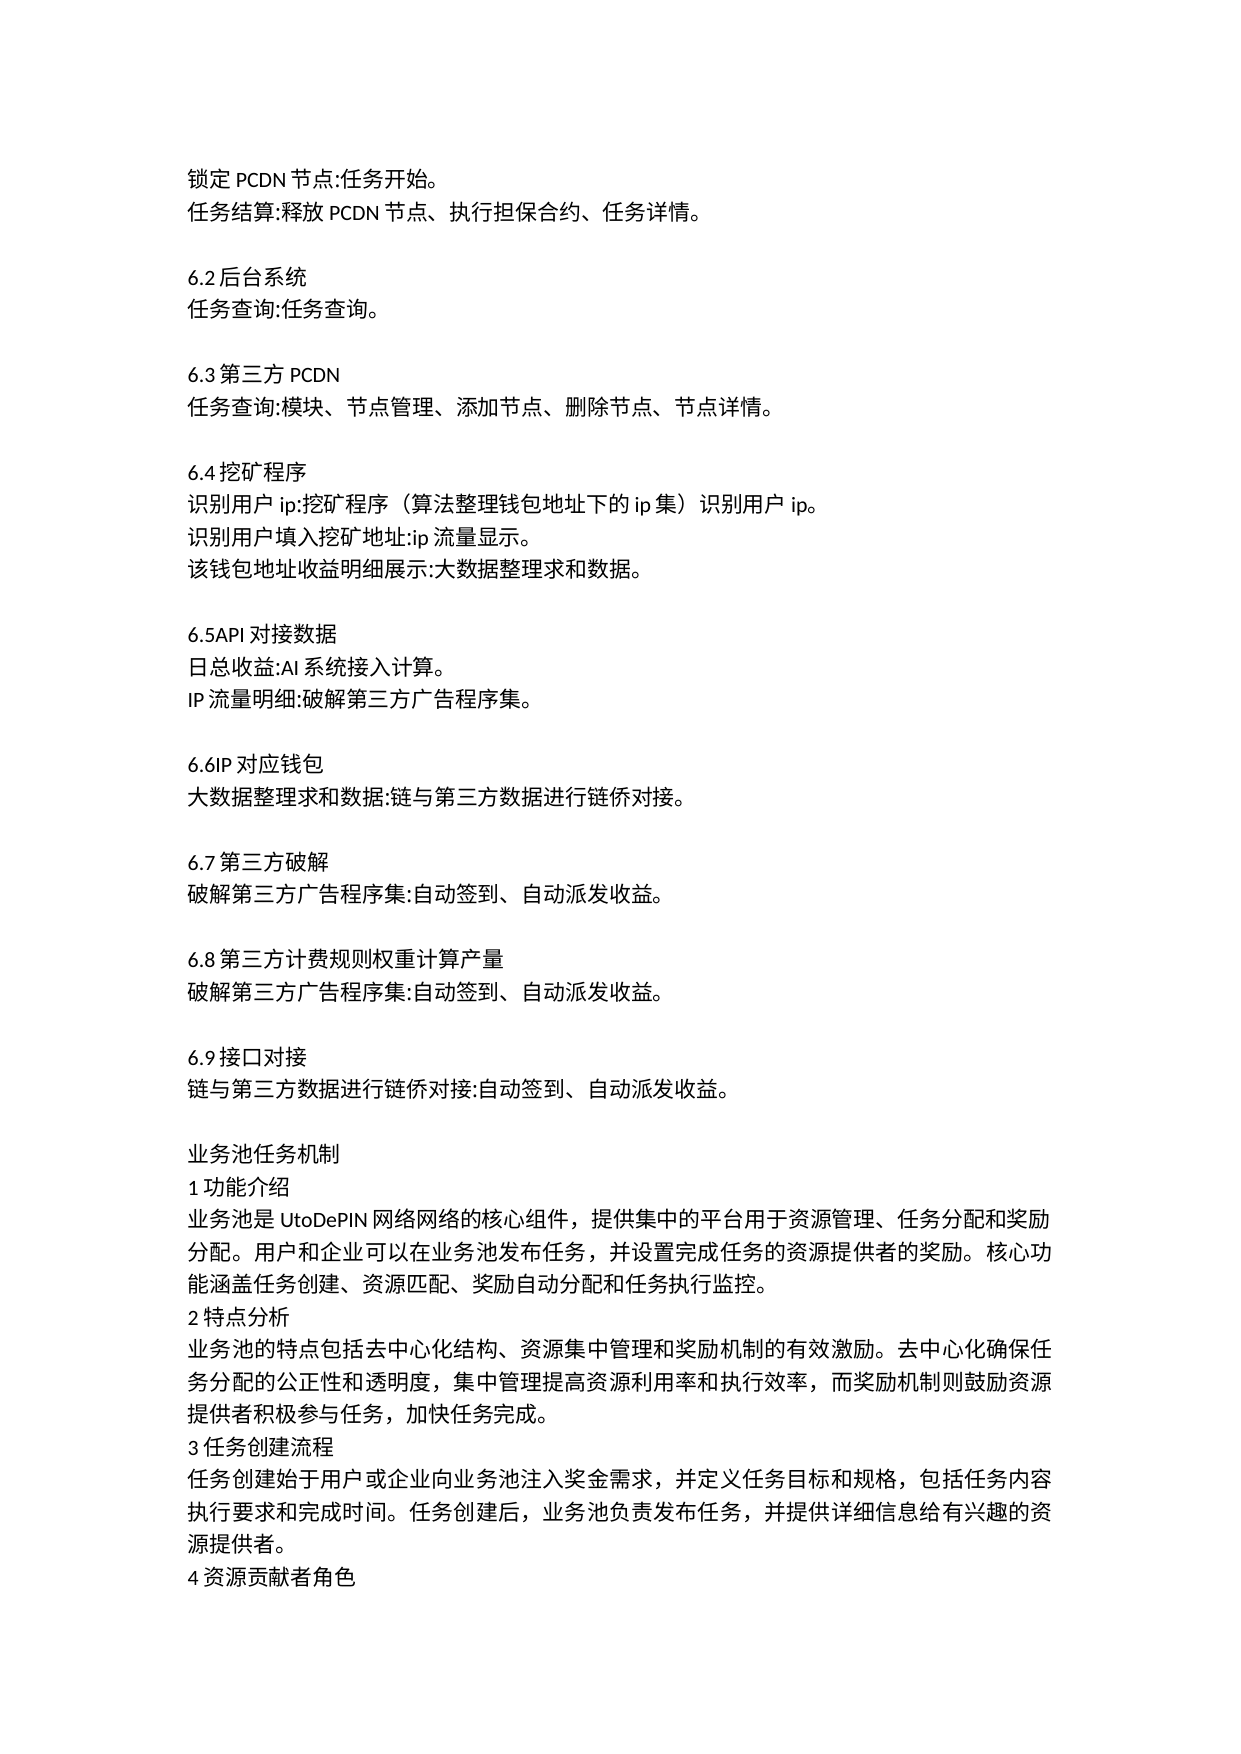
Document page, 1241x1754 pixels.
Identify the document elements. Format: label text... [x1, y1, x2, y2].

text 任务结算:释放PCDN节点、执行担保合约、任务详情。 [187, 194, 1053, 227]
text 任务查询:模块、节点管理、添加节点、删除节点、节点详情。 [187, 389, 1053, 422]
text 业务池是UtoDePIN网络网络的核心组件，提供集中的平台用于资源管理、任务分配和奖励分配。用户和企业可以在业务池发布任务，并设置完成任务的资源提供者的奖励。核心功能涵盖任务创建、资源匹配、奖励自动分配和任务执行监控。 [187, 1202, 1053, 1299]
text 6.6IP对应钱包 [187, 747, 1053, 779]
text 破解第三方广告程序集:自动签到、自动派发收益。 [187, 877, 1053, 909]
text 链与第三方数据进行链侨对接:自动签到、自动派发收益。 [187, 1072, 1053, 1104]
text 该钱包地址收益明细展示:大数据整理求和数据。 [187, 552, 1053, 584]
text 业务池任务机制 [187, 1137, 1053, 1169]
text 锁定PCDN节点:任务开始。 [187, 162, 1053, 194]
text 识别用户ip:挖矿程序（算法整理钱包地址下的ip集）识别用户ip。 [187, 487, 1053, 519]
text 6.2后台系统 [187, 259, 1053, 292]
text 3任务创建流程 [187, 1429, 1053, 1462]
text 日总收益:AI系统接入计算。 [187, 649, 1053, 682]
text 6.3第三方PCDN [187, 357, 1053, 389]
text 识别用户填入挖矿地址:ip流量显示。 [187, 519, 1053, 552]
text 任务创建始于用户或企业向业务池注入奖金需求，并定义任务目标和规格，包括任务内容、执行要求和完成时间。任务创建后，业务池负责发布任务，并提供详细信息给有兴趣的资源提供者。 [187, 1462, 1053, 1559]
text 破解第三方广告程序集:自动签到、自动派发收益。 [187, 974, 1053, 1007]
text 6.4挖矿程序 [187, 454, 1053, 487]
text 任务查询:任务查询。 [187, 292, 1053, 324]
text 业务池的特点包括去中心化结构、资源集中管理和奖励机制的有效激励。去中心化确保任务分配的公正性和透明度，集中管理提高资源利用率和执行效率，而奖励机制则鼓励资源提供者积极参与任务，加快任务完成。 [187, 1332, 1053, 1429]
text 6.5API对接数据 [187, 617, 1053, 649]
text 1功能介绍 [187, 1169, 1053, 1202]
text IP流量明细:破解第三方广告程序集。 [187, 682, 1053, 714]
text 4资源贡献者角色 [187, 1559, 1053, 1592]
text 2特点分析 [187, 1299, 1053, 1332]
text 大数据整理求和数据:链与第三方数据进行链侨对接。 [187, 779, 1053, 812]
text 6.7第三方破解 [187, 844, 1053, 877]
text 6.8第三方计费规则权重计算产量 [187, 942, 1053, 974]
text 6.9接口对接 [187, 1039, 1053, 1072]
